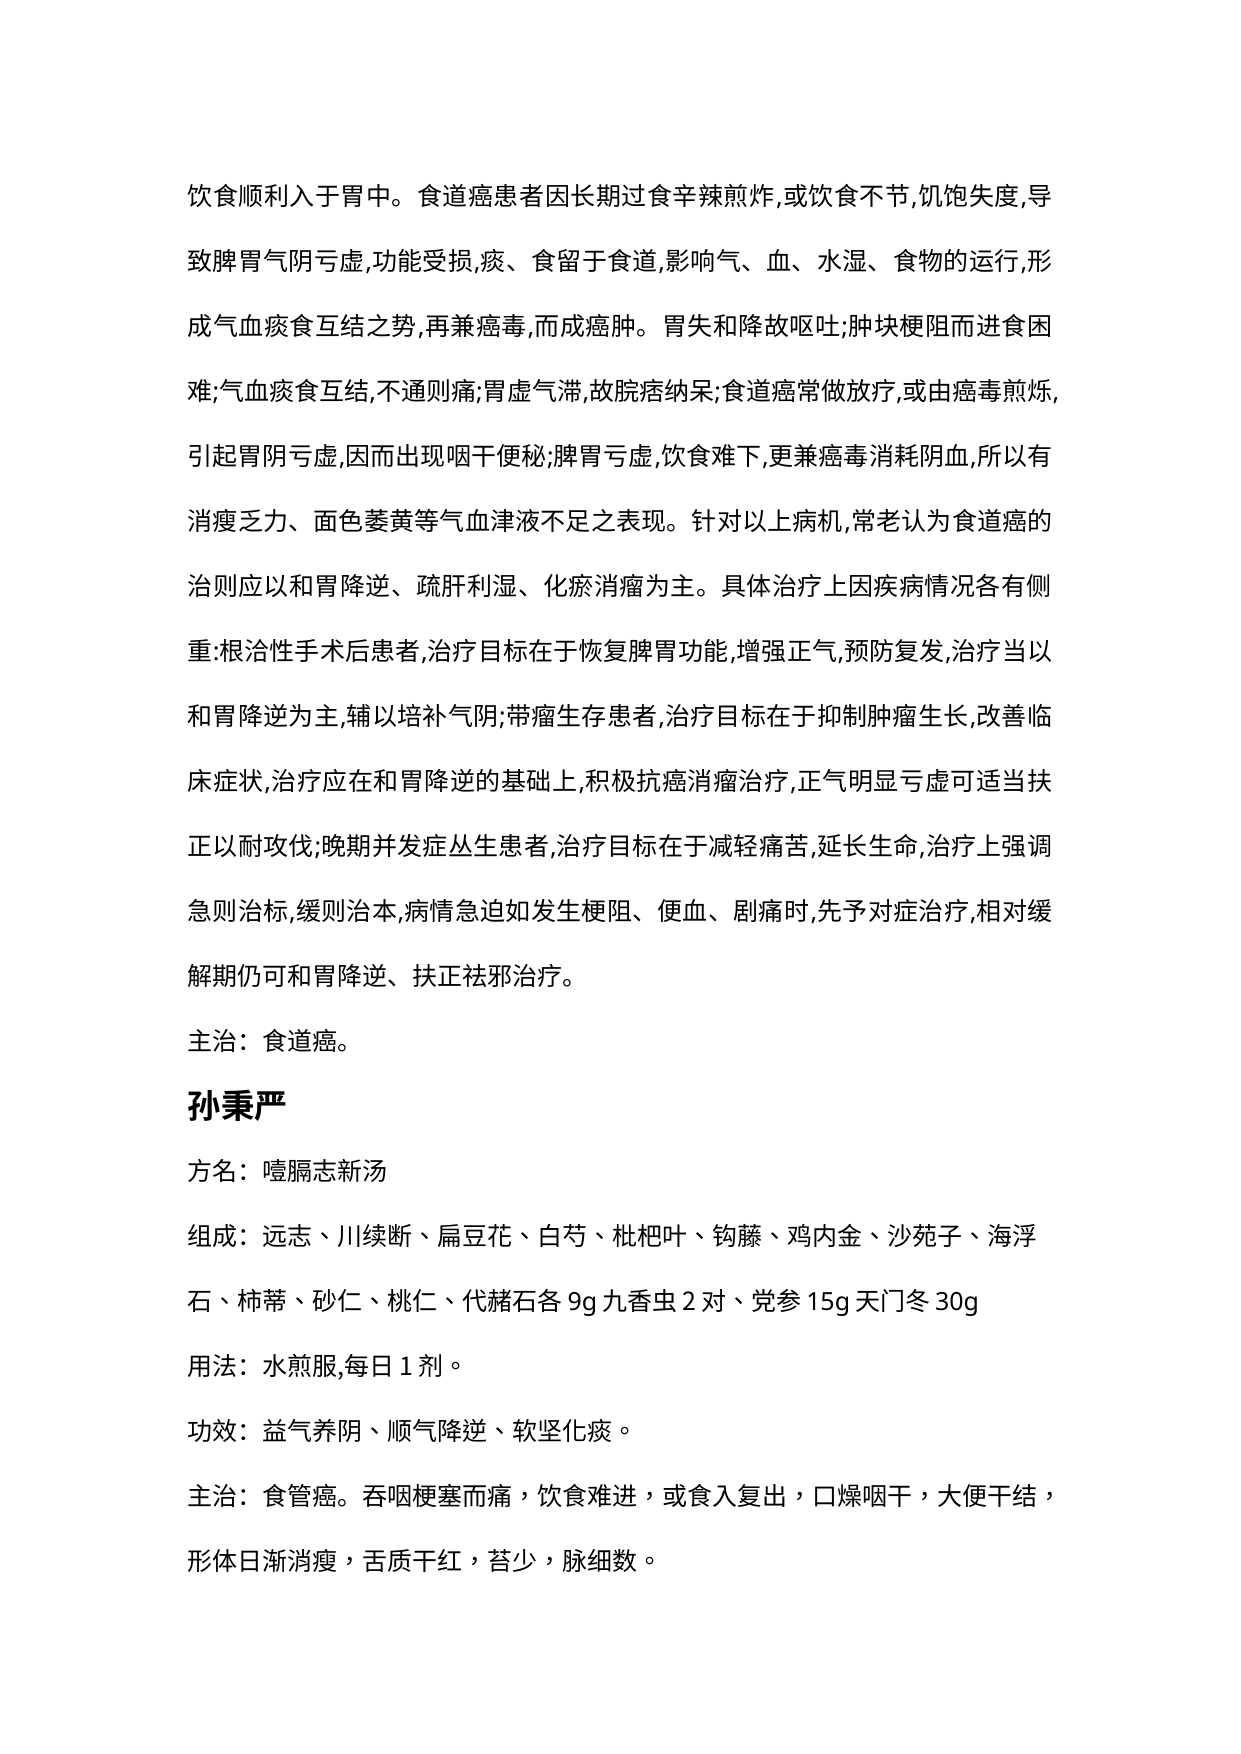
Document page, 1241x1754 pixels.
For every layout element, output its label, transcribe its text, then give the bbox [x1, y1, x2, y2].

text 组成：远志、川续断、扁豆花、白芍、枇杷叶、钩藤、鸡内金、沙苑子、海浮石、柿蒂、砂仁、桃仁、代赭石各9g九香虫2对、党参15g天门冬30g [187, 1202, 1053, 1332]
text 方名：噎膈志新汤 [187, 1137, 1053, 1202]
text 主治：食管癌。吞咽梗塞而痛，饮食难进，或食入复出，口燥咽干，大便干结，形体日渐消瘦，舌质干红，苔少，脉细数。 [187, 1462, 1053, 1592]
text 用法：水煎服,每日1剂。 [187, 1332, 1053, 1397]
text 主治：食道癌。 [187, 1007, 1053, 1072]
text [187, 162, 1053, 1007]
text 功效：益气养阴、顺气降逆、软坚化痰。 [187, 1397, 1053, 1462]
text 孙秉严 [187, 1072, 1053, 1137]
